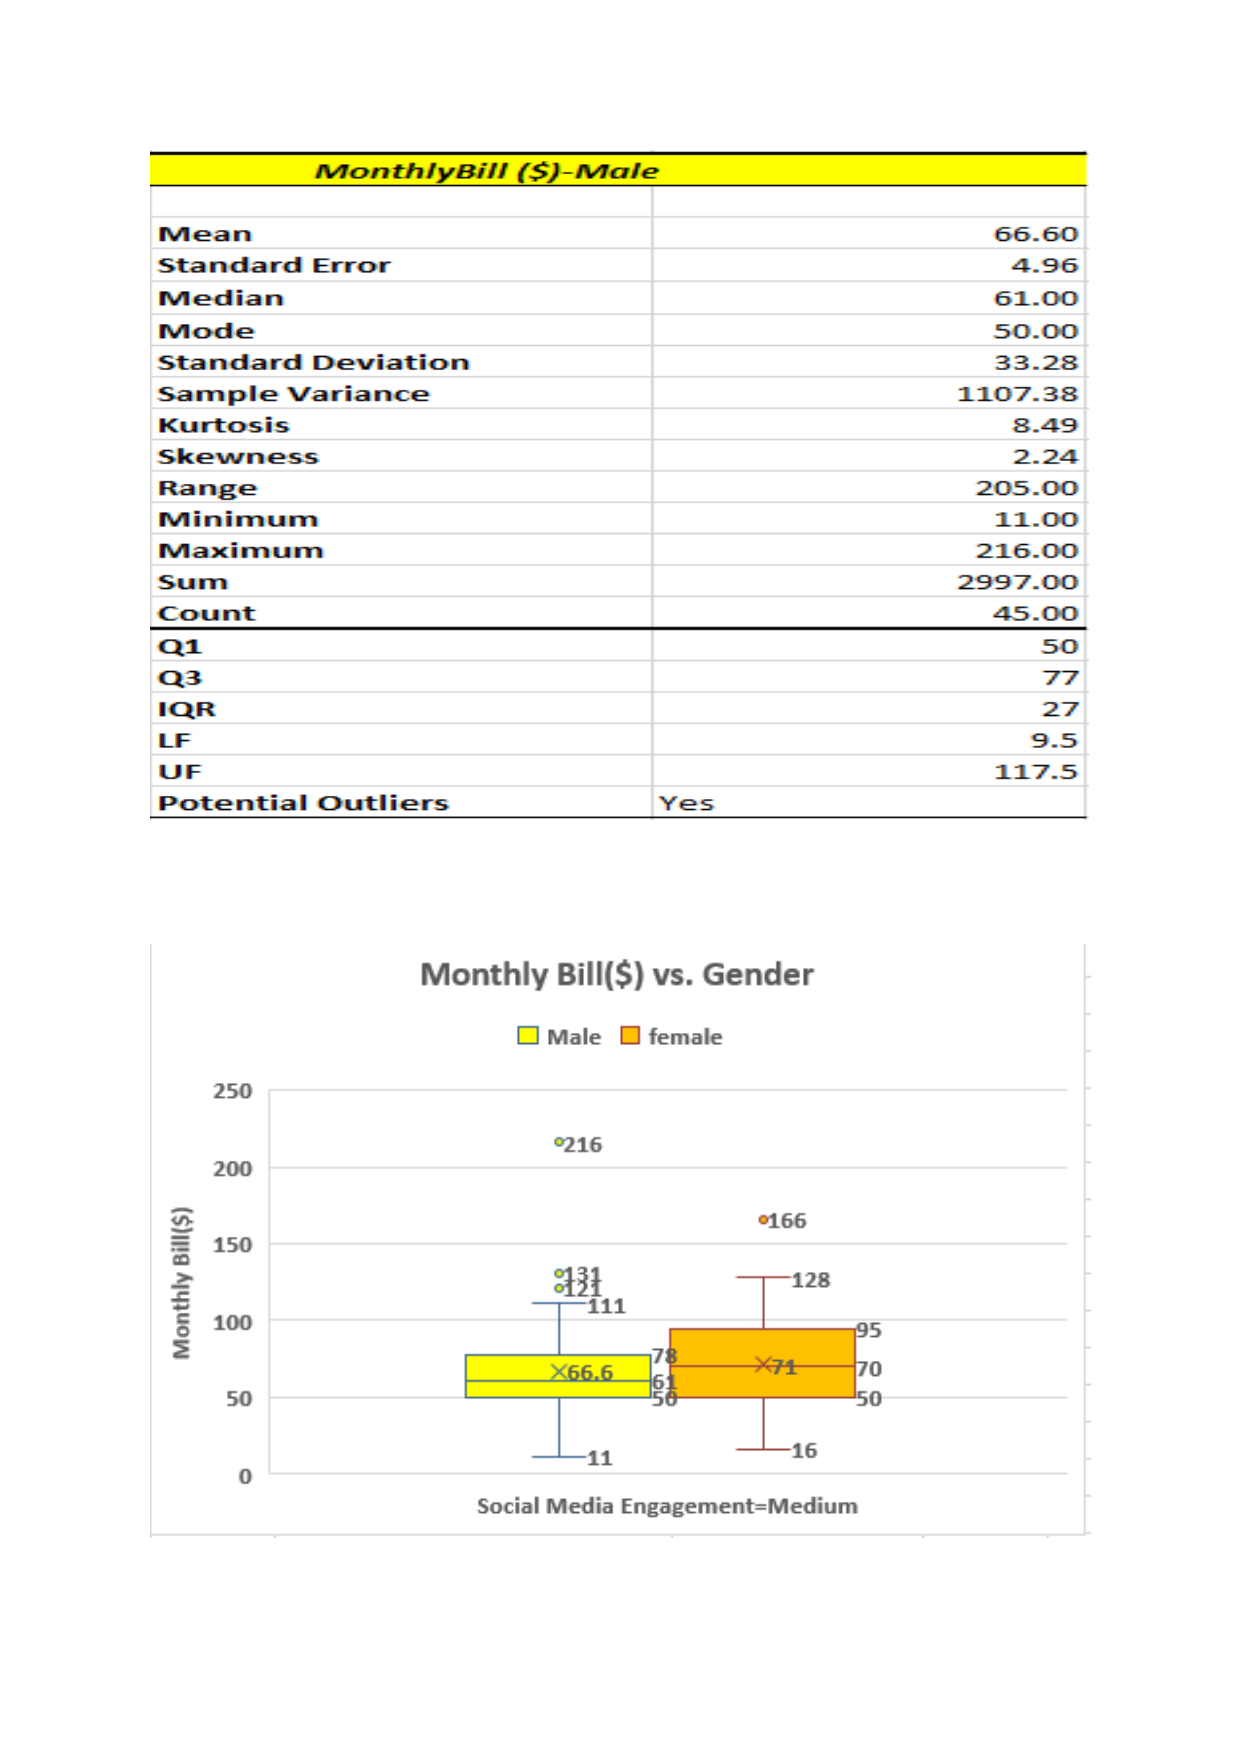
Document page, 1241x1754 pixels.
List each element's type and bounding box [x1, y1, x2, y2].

picture [150, 150, 1090, 820]
picture [150, 944, 1092, 1538]
